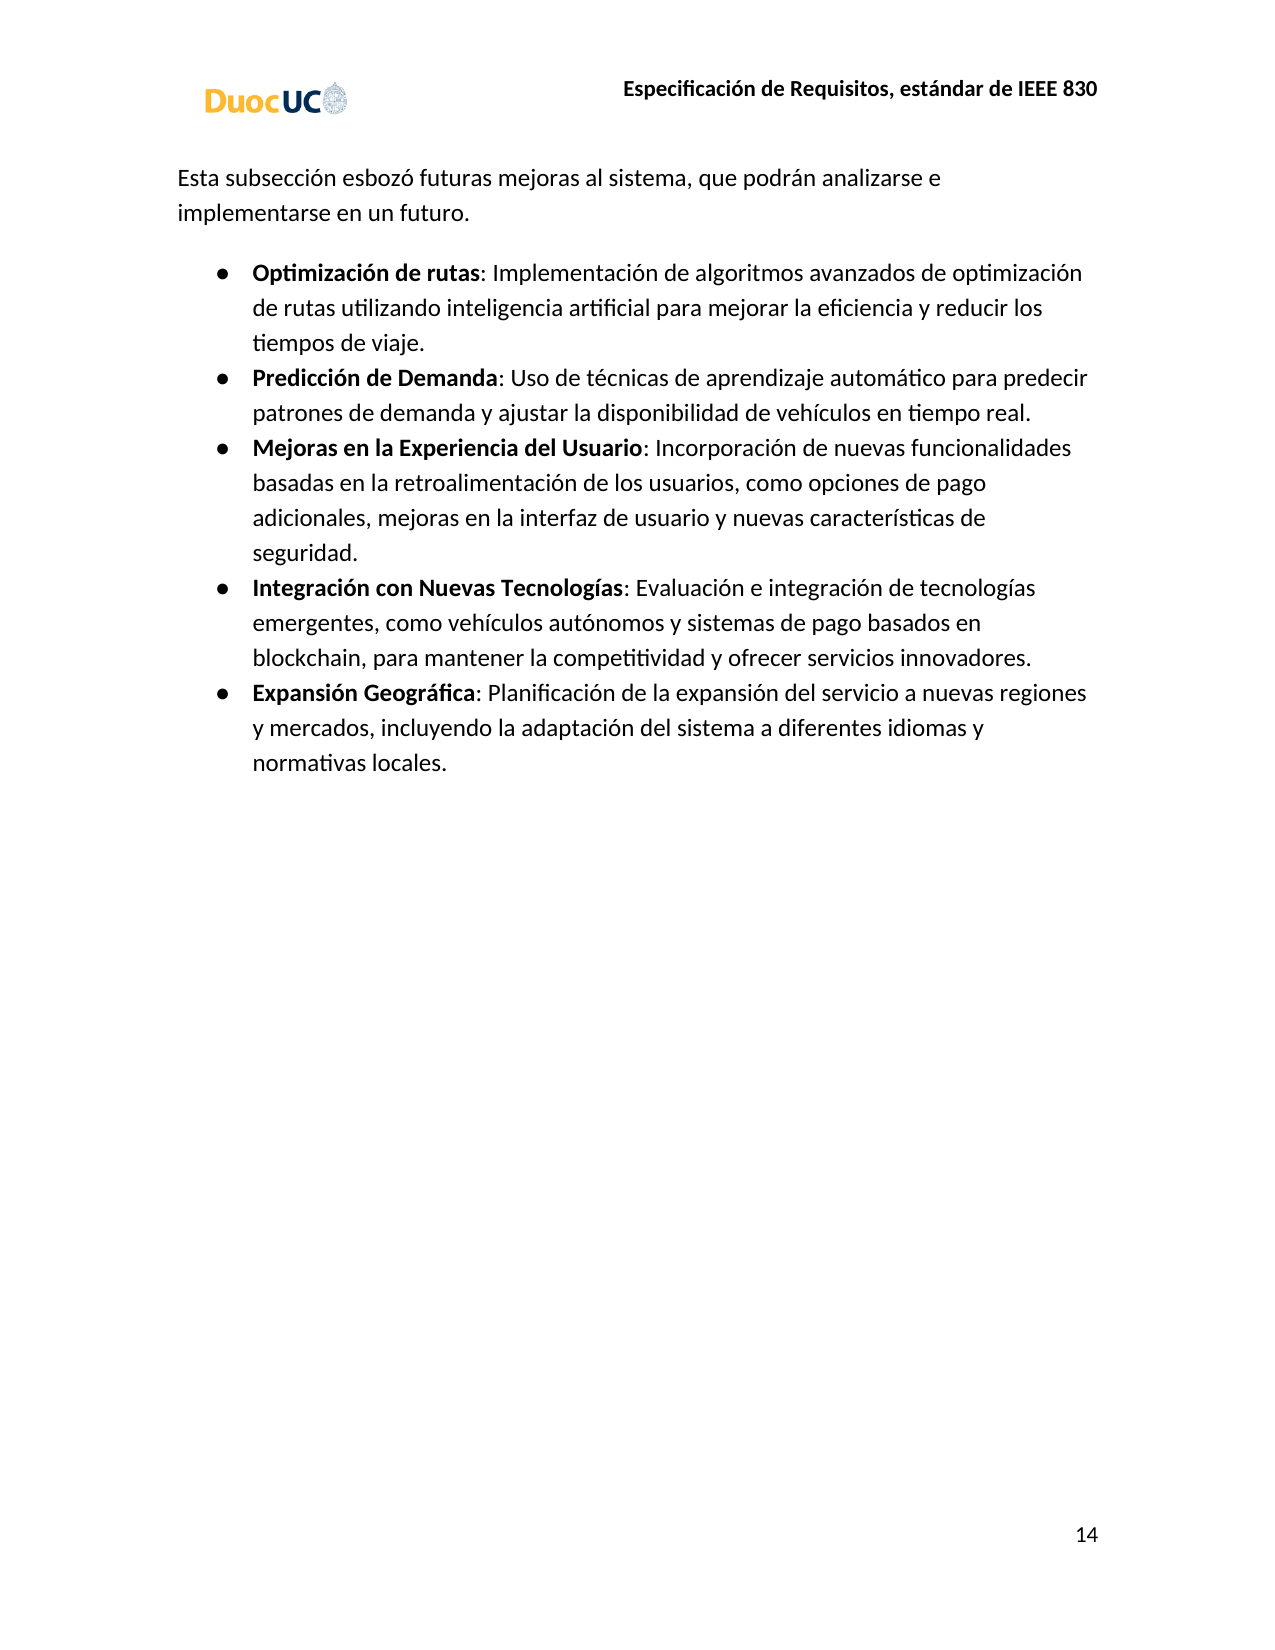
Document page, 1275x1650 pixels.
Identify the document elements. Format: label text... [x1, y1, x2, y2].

list Mejoras en la Experiencia del Usuario: Incorporación de nuevas funcionalidades basadas en la retroalimentación de los usuarios, como opciones de pago adicionales, mejoras en la interfaz de usuario y nuevas características de seguridad. [215, 432, 1098, 567]
list Integración con Nuevas Tecnologías: Evaluación e integración de tecnologías emergentes, como vehículos autónomos y sistemas de pago basados en blockchain, para mantener la competitividad y ofrecer servicios innovadores. [215, 572, 1098, 672]
picture [198, 78, 352, 117]
list Predicción de Demanda: Uso de técnicas de aprendizaje automático para predecir patrones de demanda y ajustar la disponibilidad de vehículos en tiempo real. [215, 362, 1098, 427]
text Esta subsección esbozó futuras mejoras al sistema, que podrán analizarse e implementarse en un futuro. [177, 162, 1098, 227]
list Expansión Geográfica: Planificación de la expansión del servicio a nuevas regiones y mercados, incluyendo la adaptación del sistema a diferentes idiomas y normativas locales. [215, 677, 1098, 777]
list Optimización de rutas: Implementación de algoritmos avanzados de optimización de rutas utilizando inteligencia artificial para mejorar la eficiencia y reducir los tiempos de viaje. [215, 257, 1098, 357]
